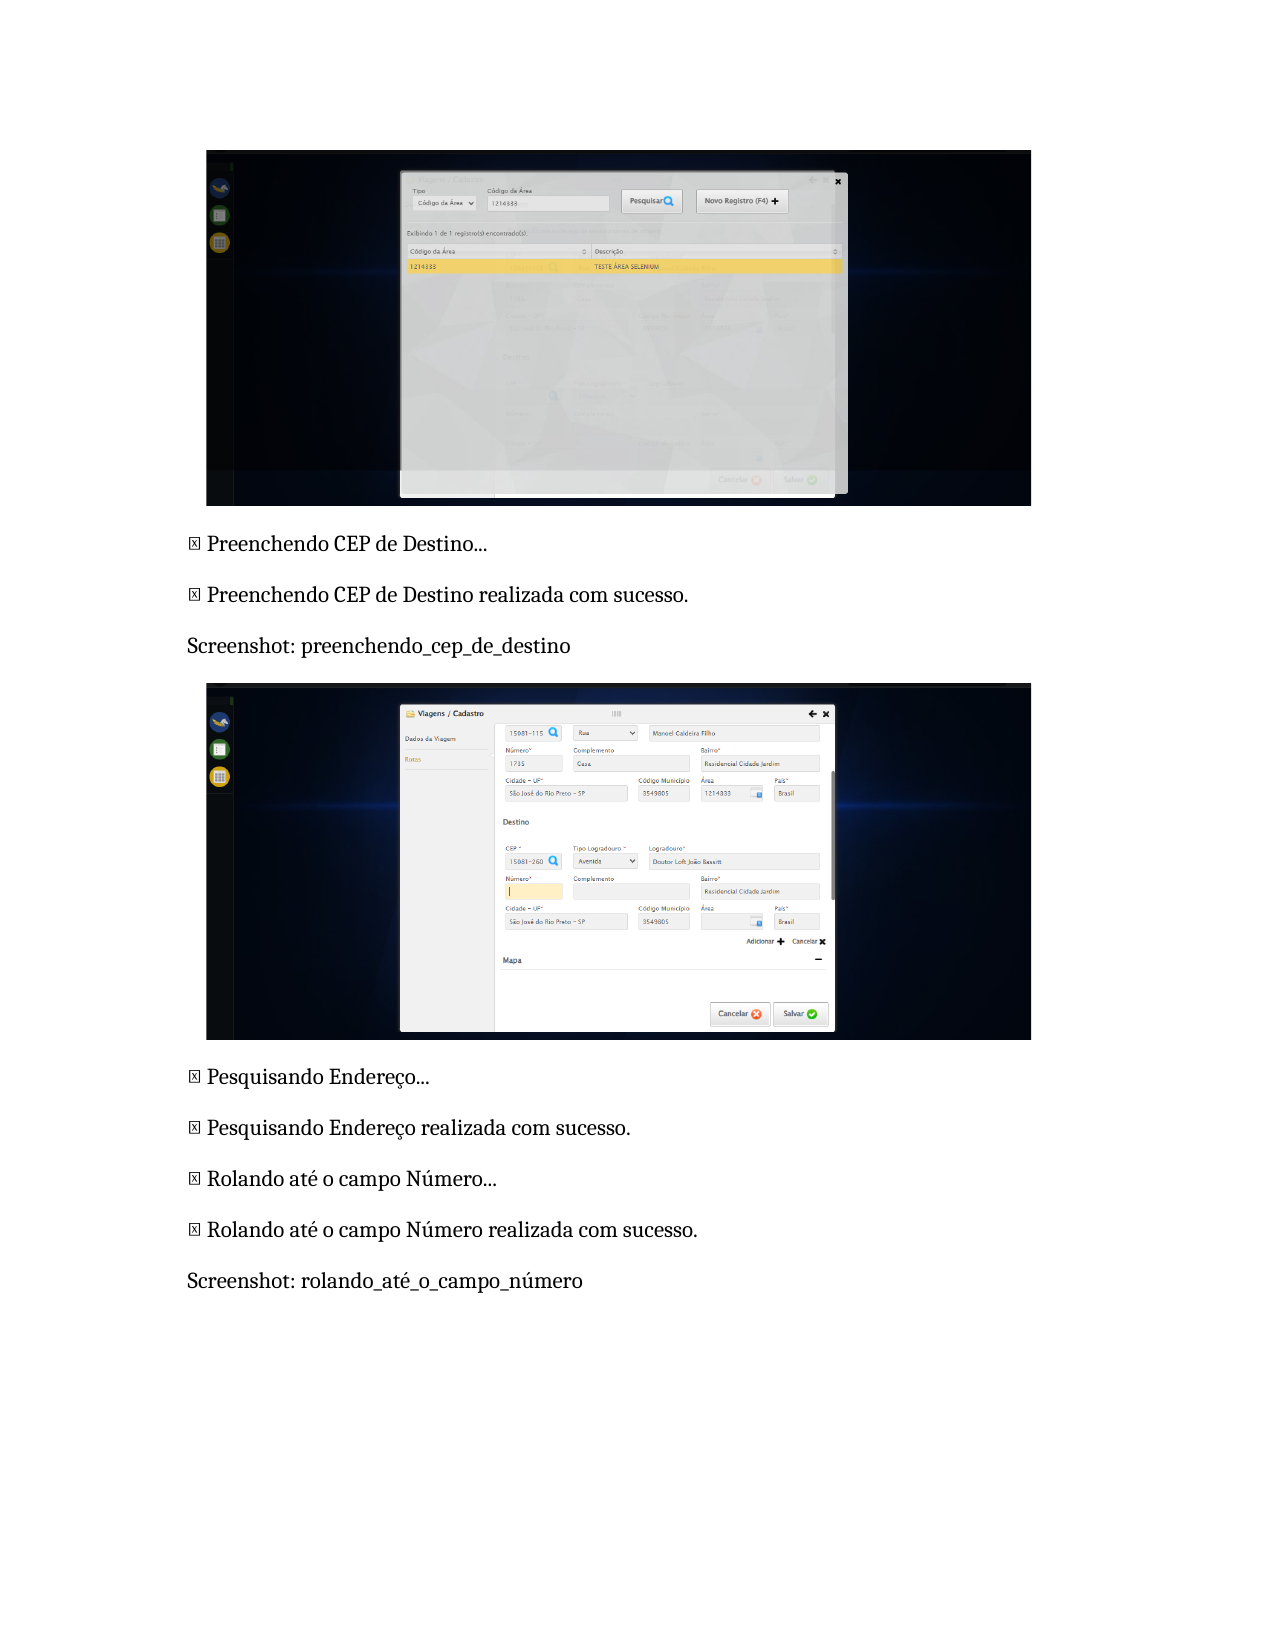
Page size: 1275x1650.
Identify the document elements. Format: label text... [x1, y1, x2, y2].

text Screenshot: preenchendo_cep_de_destino [187, 632, 1087, 659]
text ✅ Rolando até o campo Número realizada com sucesso. [187, 1217, 1087, 1243]
text ✅ Preenchendo CEP de Destino realizada com sucesso. [187, 581, 1087, 608]
text 🔄 Pesquisando Endereço... [187, 1064, 1087, 1090]
text 🔄 Rolando até o campo Número... [187, 1166, 1087, 1192]
text ✅ Pesquisando Endereço realizada com sucesso. [187, 1115, 1087, 1141]
text 🔄 Preenchendo CEP de Destino... [187, 530, 1087, 557]
text Screenshot: rolando_até_o_campo_número [187, 1268, 1087, 1294]
picture [206, 150, 1032, 506]
picture [206, 683, 1032, 1040]
